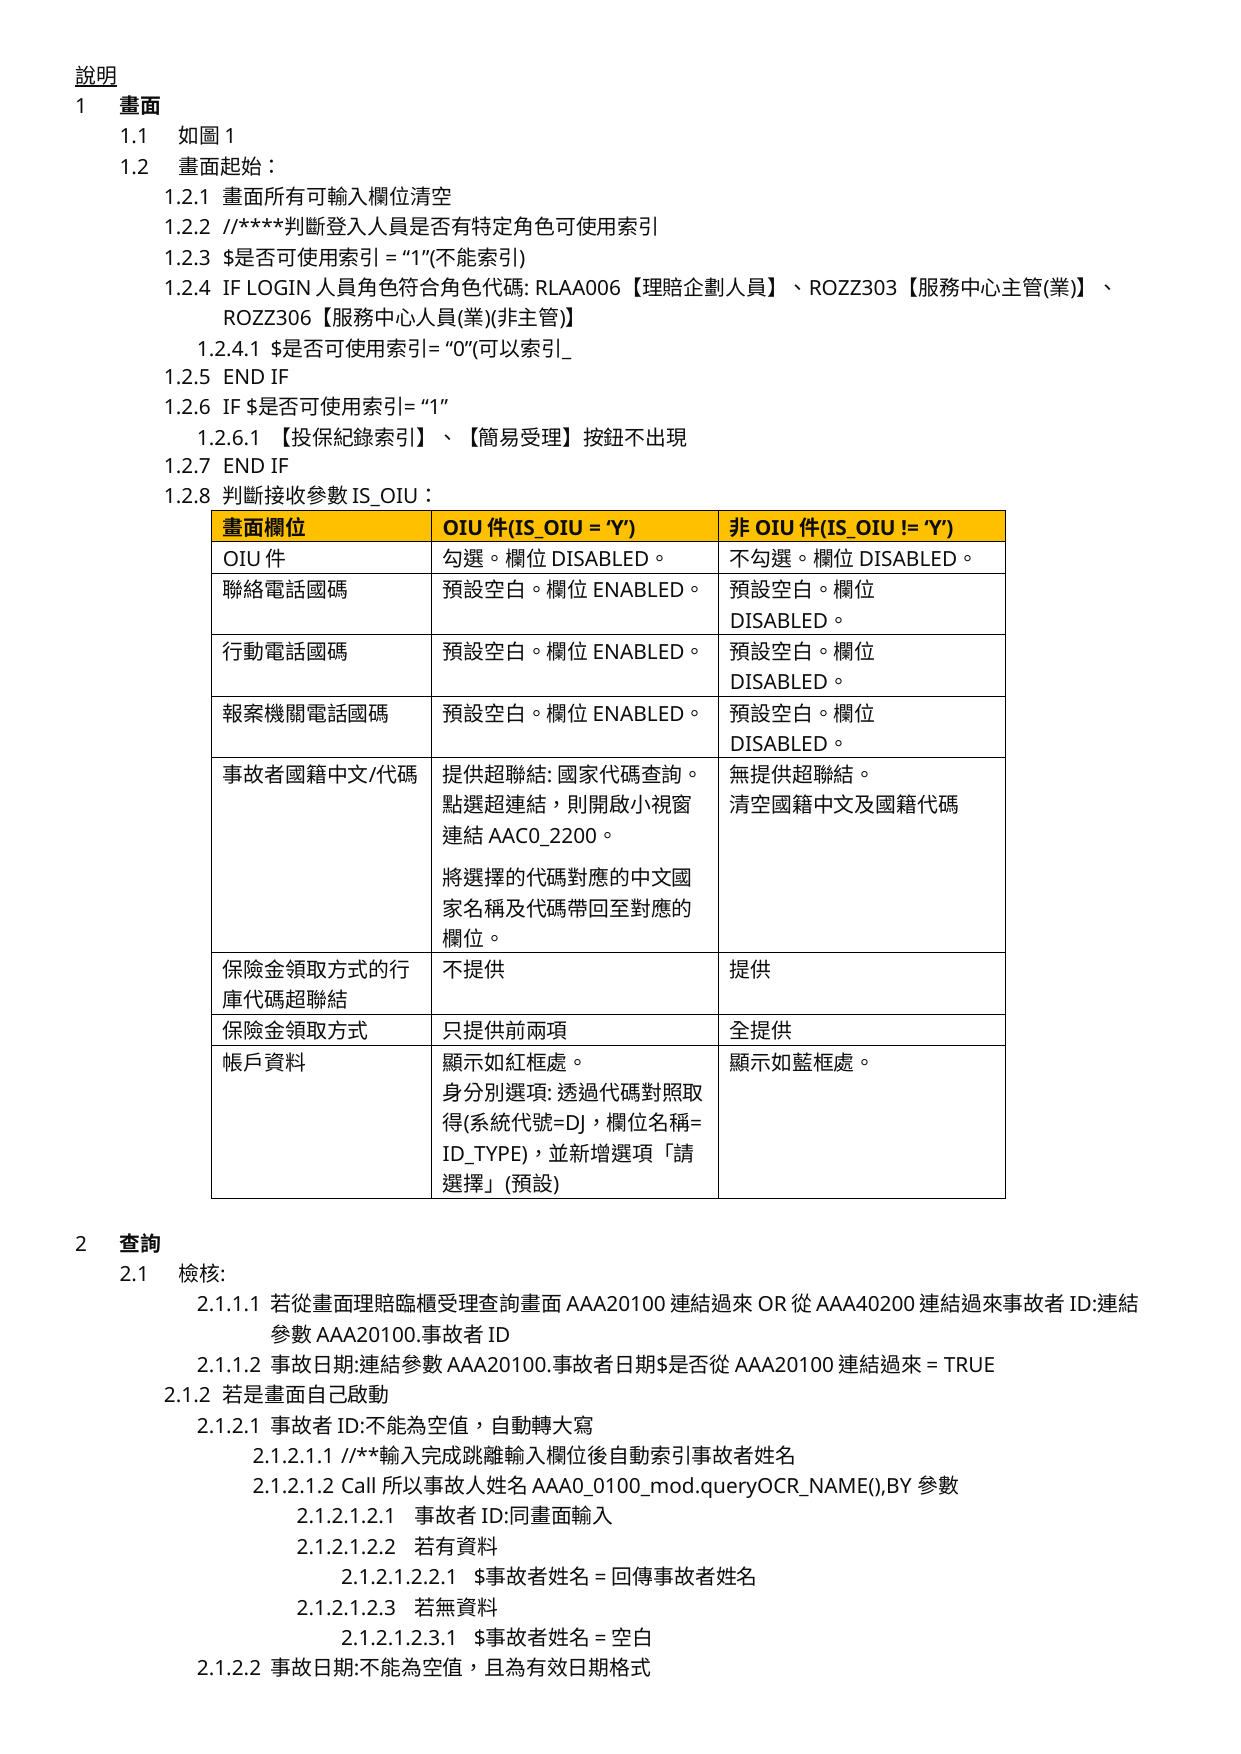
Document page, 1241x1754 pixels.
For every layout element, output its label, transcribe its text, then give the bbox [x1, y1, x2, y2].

list 若是畫面自己啟動 [164, 1378, 1144, 1409]
list 事故者ID:不能為空值，自動轉大寫 [197, 1409, 1144, 1439]
table_cell 無提供超聯結。 清空國籍中文及國籍代碼 [719, 758, 1005, 952]
table_cell 不勾選。欄位DISABLED。 [719, 542, 1005, 573]
table_cell 聯絡電話國碼 [212, 574, 431, 634]
list IF LOGIN人員角色符合角色代碼: RLAA006【理賠企劃人員】、ROZZ303【服務中心主管(業)】、ROZZ306【服務中心人員(業)(非主管)】 [164, 271, 1144, 332]
table_cell 預設空白。欄位DISABLED。 [719, 697, 1005, 757]
list 若無資料 [296, 1591, 1144, 1621]
table_cell 提供超聯結: 國家代碼查詢。 點選超連結，則開啟小視窗連結AAC0_2200。 將選擇的代碼對應的中文國家名稱及代碼帶回至對應的欄位。 [432, 758, 718, 952]
table_header OIU件(IS_OIU = ‘Y’) [432, 511, 718, 541]
list 畫面 [75, 89, 1144, 119]
table_header 非OIU件(IS_OIU != ‘Y’) [719, 511, 1005, 541]
table_cell 事故者國籍中文/代碼 [212, 758, 431, 952]
table_cell 預設空白。欄位ENABLED。 [432, 574, 718, 634]
table_cell 保險金領取方式的行庫代碼超聯結 [212, 953, 431, 1014]
table_cell OIU件 [212, 542, 431, 573]
list $是否可使用索引 = “1”(不能索引) [164, 241, 1144, 271]
table_cell 提供 [719, 953, 1005, 1014]
list 事故者ID:同畫面輸入 [296, 1500, 1144, 1530]
list 畫面所有可輸入欄位清空 [164, 180, 1144, 211]
list 若有資料 [296, 1530, 1144, 1560]
table_cell 顯示如藍框處。 [719, 1046, 1005, 1197]
table_cell 行動電話國碼 [212, 635, 431, 696]
list $事故者姓名 = 回傳事故者姓名 [341, 1560, 1144, 1591]
table_cell 勾選。欄位DISABLED。 [432, 542, 718, 573]
list END IF [164, 451, 1144, 479]
table_cell 顯示如紅框處。 身分別選項: 透過代碼對照取得(系統代號=DJ，欄位名稱= ID_TYPE)，並新增選項「請選擇」(預設) [432, 1046, 718, 1197]
list END IF [164, 362, 1144, 391]
list 查詢 [75, 1227, 1144, 1257]
list 如圖1 [119, 119, 1144, 150]
list $是否可使用索引= “0”(可以索引_ [197, 332, 1144, 362]
list 事故日期:連結參數AAA20100.事故者日期$是否從AAA20100連結過來 = TRUE [197, 1348, 1144, 1378]
list //****判斷登入人員是否有特定角色可使用索引 [164, 211, 1144, 241]
list 事故日期:不能為空值，且為有效日期格式 [197, 1651, 1144, 1682]
table_cell 預設空白。欄位DISABLED。 [719, 635, 1005, 696]
table_cell 預設空白。欄位ENABLED。 [432, 697, 718, 757]
table_cell 帳戶資料 [212, 1046, 431, 1197]
table_cell 預設空白。欄位DISABLED。 [719, 574, 1005, 634]
table_cell 全提供 [719, 1015, 1005, 1045]
table_cell 只提供前兩項 [432, 1015, 718, 1045]
table_header 畫面欄位 [212, 511, 431, 541]
list //**輸入完成跳離輸入欄位後自動索引事故者姓名 [252, 1439, 1144, 1469]
list 畫面起始： [119, 150, 1144, 180]
list 檢核: [119, 1257, 1144, 1288]
text 說明 [75, 59, 1144, 89]
table_cell 預設空白。欄位ENABLED。 [432, 635, 718, 696]
list 判斷接收參數IS_OIU： [164, 479, 1144, 510]
table_cell 報案機關電話國碼 [212, 697, 431, 757]
table_cell 保險金領取方式 [212, 1015, 431, 1045]
table_cell 不提供 [432, 953, 718, 1014]
list $事故者姓名 = 空白 [341, 1621, 1144, 1651]
list Call 所以事故人姓名AAA0_0100_mod.queryOCR_NAME(),BY 參數 [252, 1469, 1144, 1500]
list 【投保紀錄索引】、【簡易受理】按鈕不出現 [197, 421, 1144, 451]
list IF $是否可使用索引= “1” [164, 391, 1144, 421]
list 若從畫面理賠臨櫃受理查詢畫面AAA20100連結過來OR從AAA40200連結過來事故者ID:連結參數AAA20100.事故者ID [197, 1288, 1144, 1348]
